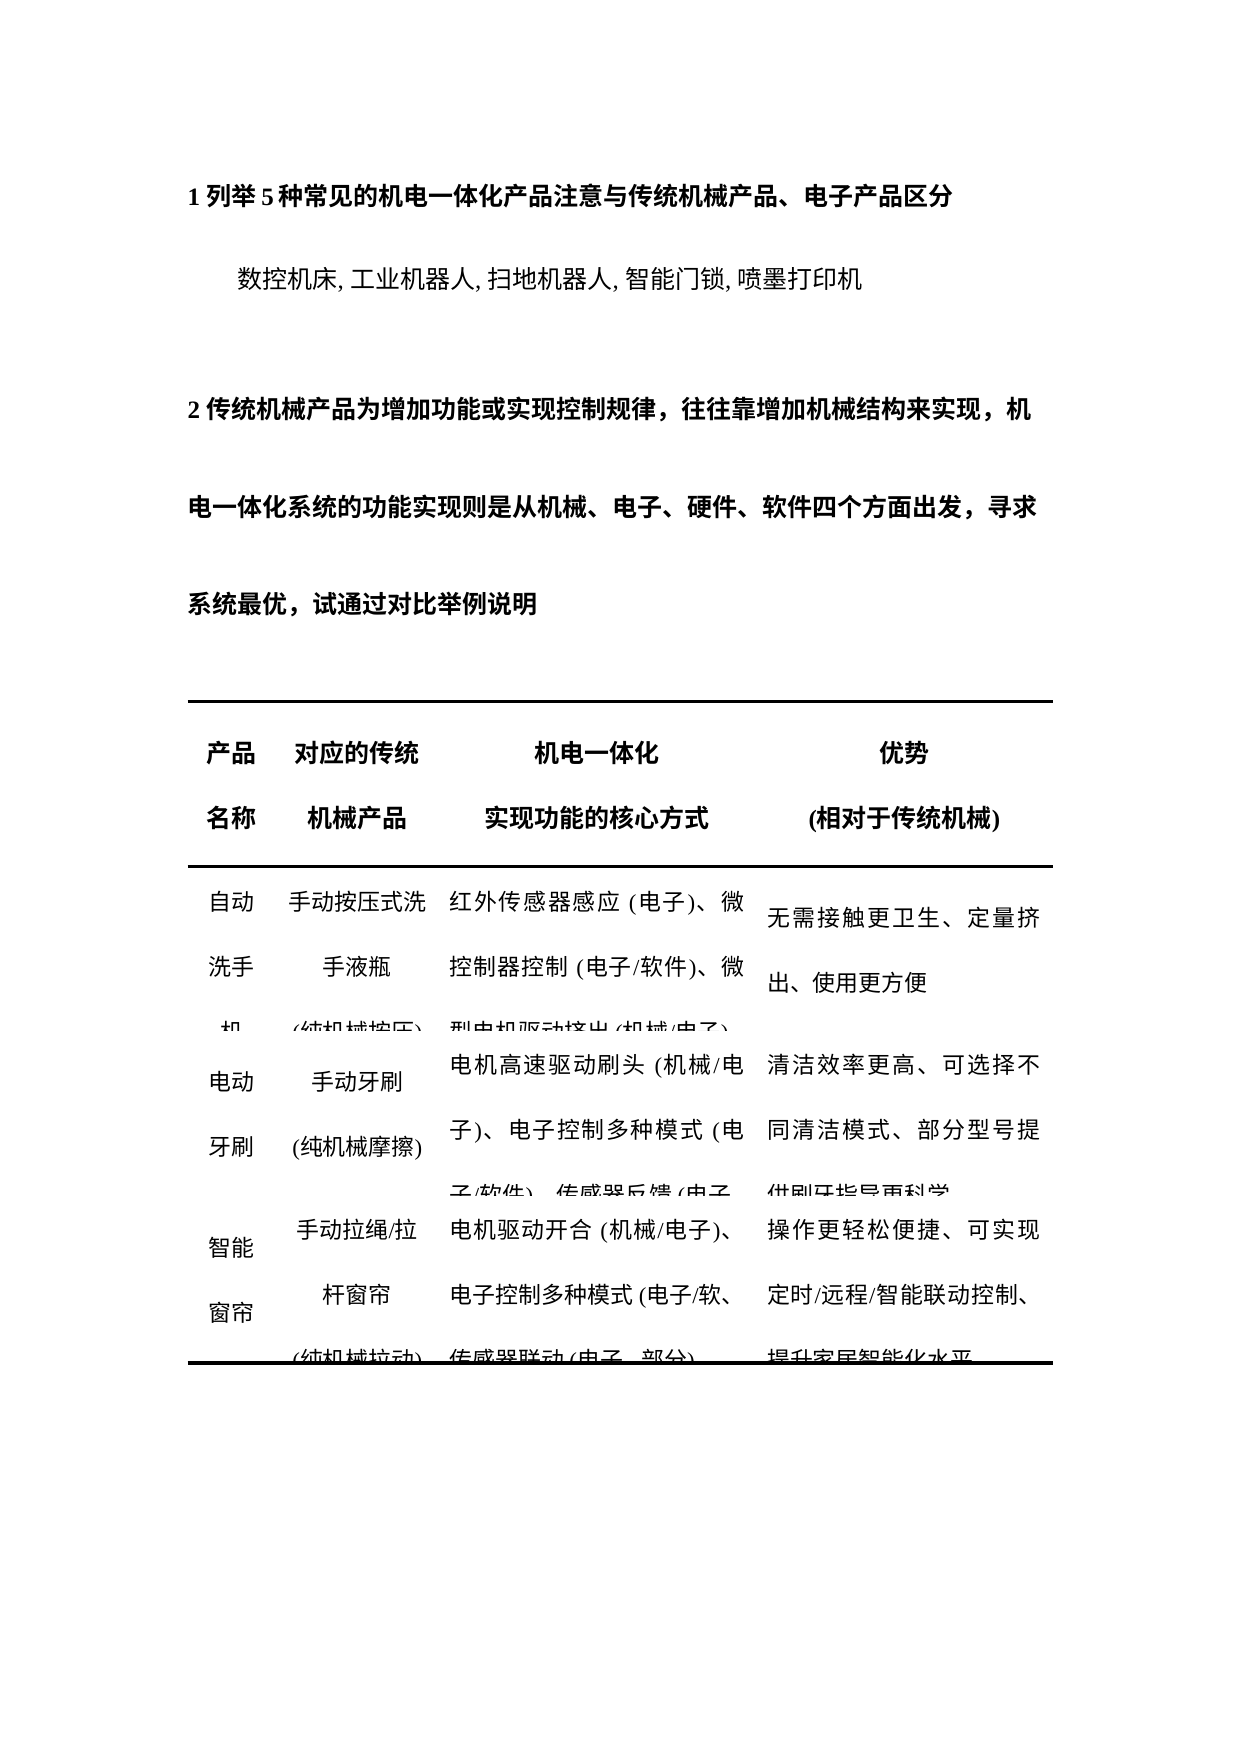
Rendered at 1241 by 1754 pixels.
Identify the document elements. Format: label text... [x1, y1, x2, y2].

table_header 机电一体化 实现功能的核心方式 [438, 703, 756, 865]
table_cell 手动拉绳/拉杆窗帘 (纯机械拉动) [276, 1196, 438, 1361]
table_header 优势 (相对于传统机械) [756, 703, 1053, 865]
table_cell 电动牙刷 [188, 1031, 276, 1196]
table_cell 手动按压式洗手液瓶 (纯机械按压) [276, 868, 438, 1031]
text 1 列举5种常见的机电一体化产品注意与传统机械产品、电子产品区分 [187, 162, 1053, 227]
table_cell 手动牙刷 (纯机械摩擦) [276, 1031, 438, 1196]
table_cell 自动洗手机 [188, 868, 276, 1031]
table_cell 操作更轻松便捷、可实现定时/远程/智能联动控制、提升家居智能化水平 [756, 1196, 1053, 1361]
table_header 对应的传统机械产品 [276, 703, 438, 865]
table_cell 无需接触更卫生、定量挤出、使用更方便 [756, 868, 1053, 1031]
table_cell 清洁效率更高、可选择不同清洁模式、部分型号提供刷牙指导更科学 [756, 1031, 1053, 1196]
text 2 传统机械产品为增加功能或实现控制规律，往往靠增加机械结构来实现，机电一体化系统的功能实现则是从机械、电子、硬件、软件四个方面出发，寻求系统最优，试通过对比举例说明 [187, 375, 1053, 635]
text 数控机床, 工业机器人, 扫地机器人, 智能门锁, 喷墨打印机 [187, 245, 1053, 310]
table_cell 电机高速驱动刷头 (机械/电子)、电子控制多种模式 (电子/软件)、传感器反馈 (电子 - 部分) [438, 1031, 756, 1196]
table_header 产品名称 [188, 703, 276, 865]
table_cell 红外传感器感应 (电子)、微控制器控制 (电子/软件)、微型电机驱动挤出 (机械/电子) [438, 868, 756, 1031]
table_cell 智能窗帘 [188, 1196, 276, 1361]
table_cell 电机驱动开合 (机械/电子)、电子控制多种模式 (电子/软、传感器联动 (电子 - 部分) [438, 1196, 756, 1361]
